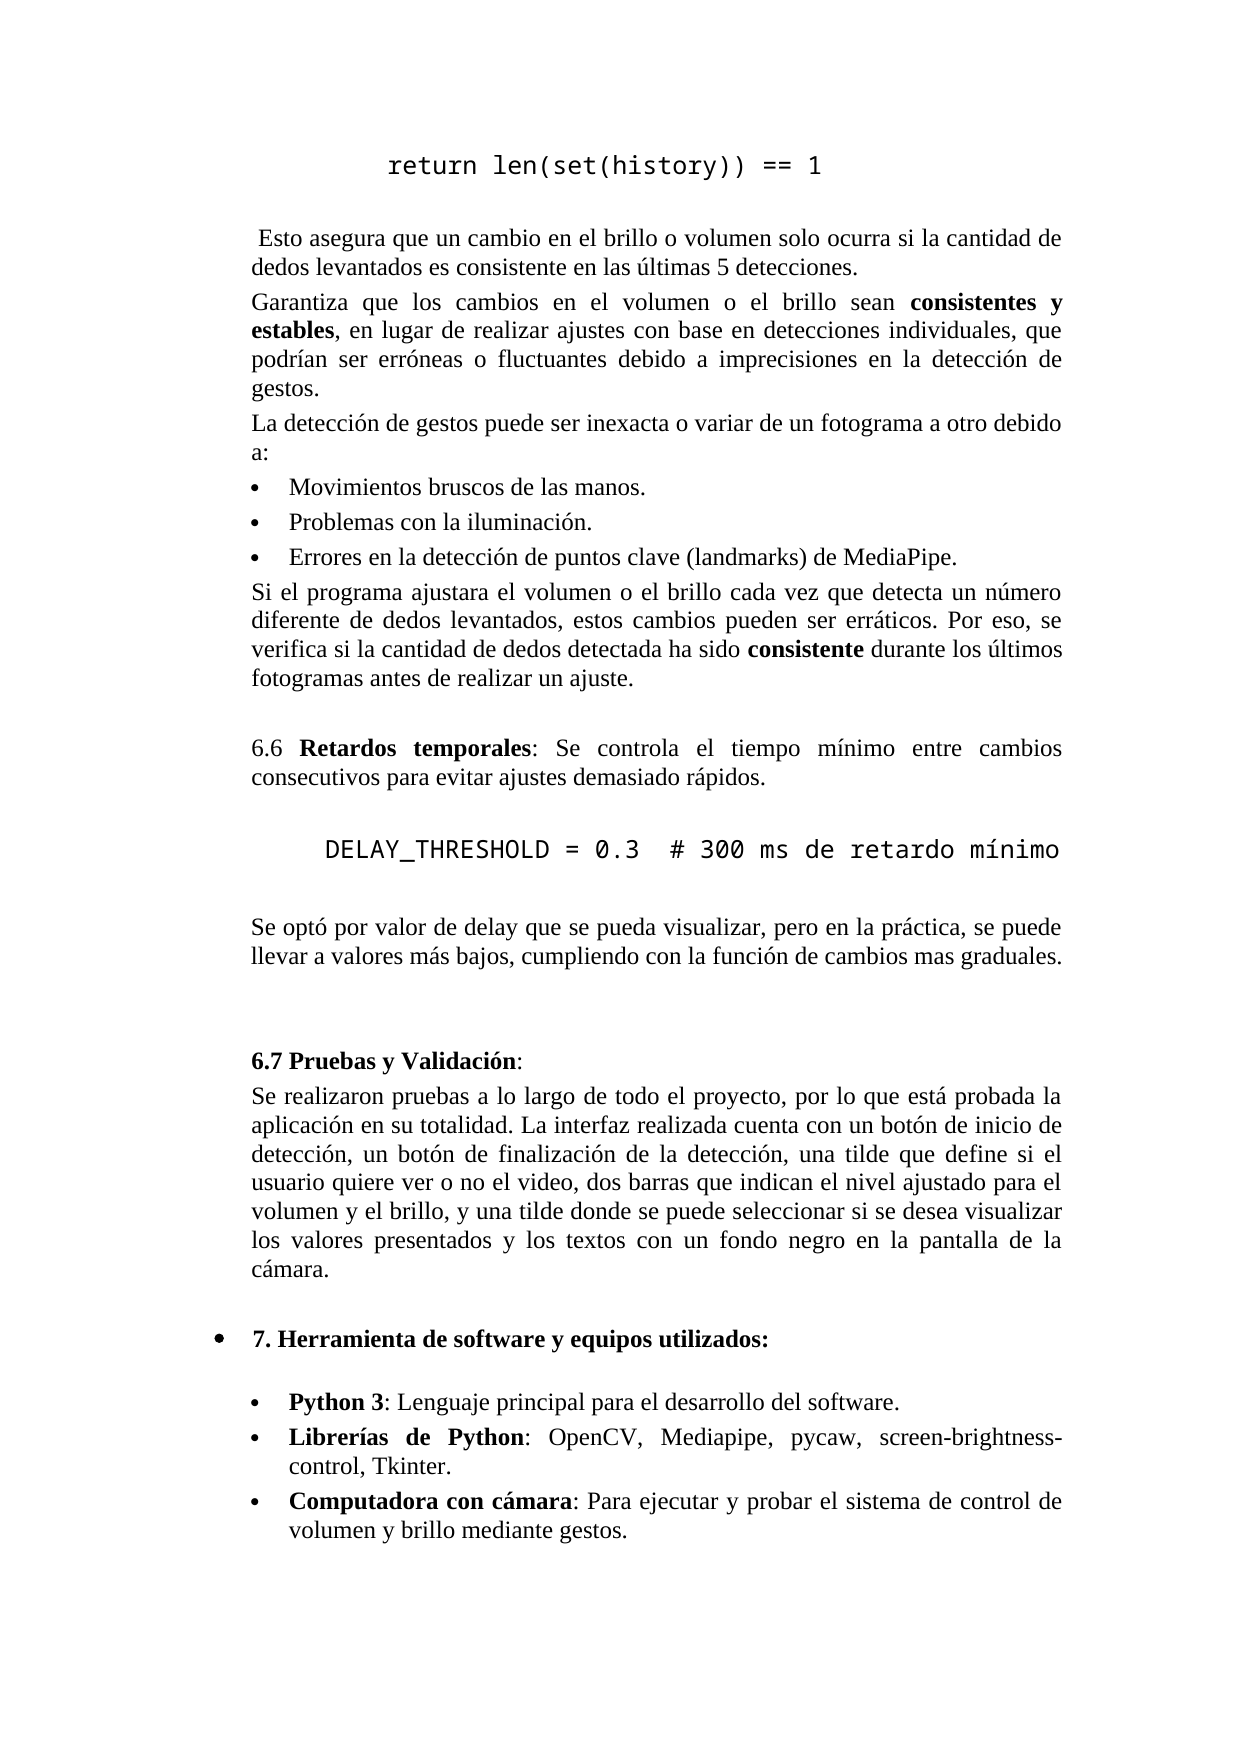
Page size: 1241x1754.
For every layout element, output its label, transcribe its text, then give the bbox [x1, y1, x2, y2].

text 6.6 Retardos temporales: Se controla el tiempo mínimo entre cambios consecutivos para evitar ajustes demasiado rápidos. [251, 733, 1063, 791]
text Si el programa ajustara el volumen o el brillo cada vez que detecta un número diferente de dedos levantados, estos cambios pueden ser erráticos. Por eso, se verifica si la cantidad de dedos detectada ha sido consistente durante los últimos fotogramas antes de realizar un ajuste. [251, 577, 1063, 692]
list Movimientos bruscos de las manos. [251, 472, 1063, 501]
list Python 3: Lenguaje principal para el desarrollo del software. [251, 1387, 1063, 1416]
list Librerías de Python: OpenCV, Mediapipe, pycaw, screen-brightness-control, Tkinter. [251, 1422, 1063, 1480]
list Computadora con cámara: Para ejecutar y probar el sistema de control de volumen y brillo mediante gestos. [251, 1486, 1063, 1544]
text Garantiza que los cambios en el volumen o el brillo sean consistentes y estables, en lugar de realizar ajustes con base en detecciones individuales, que podrían ser erróneas o fluctuantes debido a imprecisiones en la detección de gestos. [251, 287, 1063, 402]
text 6.7 Pruebas y Validación: [251, 1046, 1063, 1075]
text return len(set(history)) == 1 [327, 148, 1063, 182]
text La detección de gestos puede ser inexacta o variar de un fotograma a otro debido a: [251, 408, 1063, 466]
text Se realizaron pruebas a lo largo de todo el proyecto, por lo que está probada la aplicación en su totalidad. La interfaz realizada cuenta con un botón de inicio de detección, un botón de finalización de la detección, una tilde que define si el usuario quiere ver o no el video, dos barras que indican el nivel ajustado para el volumen y el brillo, y una tilde donde se puede seleccionar si se desea visualizar los valores presentados y los textos con un fondo negro en la pantalla de la cámara. [251, 1081, 1063, 1282]
list 7. Herramienta de software y equipos utilizados: [215, 1324, 1063, 1352]
text DELAY_THRESHOLD = 0.3 # 300 ms de retardo mínimo [251, 832, 1063, 866]
text Esto asegura que un cambio en el brillo o volumen solo ocurra si la cantidad de dedos levantados es consistente en las últimas 5 detecciones. [251, 223, 1063, 281]
list Errores en la detección de puntos clave (landmarks) de MediaPipe. [251, 542, 1063, 571]
text Se optó por valor de delay que se pueda visualizar, pero en la práctica, se puede llevar a valores más bajos, cumpliendo con la función de cambios mas graduales. [251, 912, 1063, 970]
list Problemas con la iluminación. [251, 507, 1063, 536]
